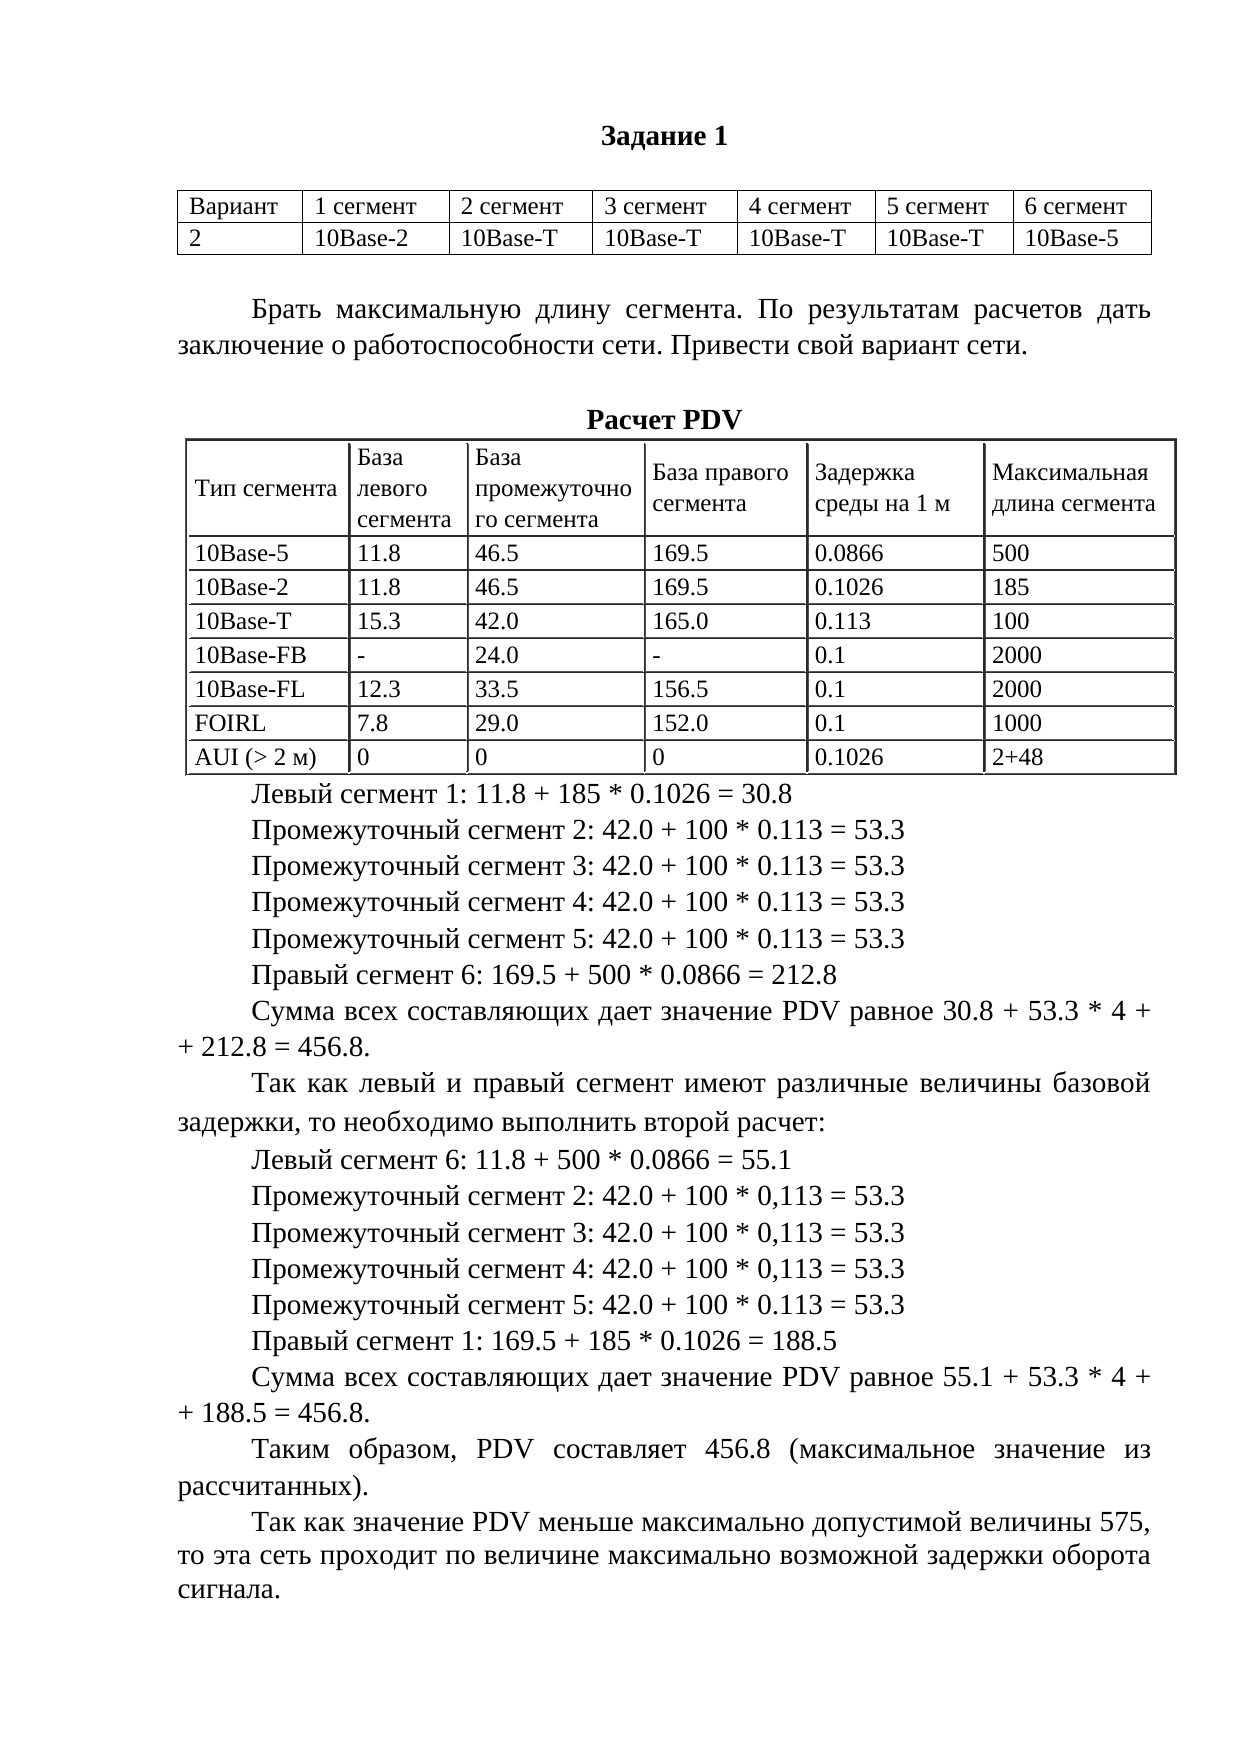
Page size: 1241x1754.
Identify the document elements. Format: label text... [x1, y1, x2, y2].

table_cell 169.5 [646, 538, 805, 568]
text Сумма всех составляющих дает значение PDV равное 55.1 + 53.3 * 4 + + 188.5 = 456.8. [177, 1359, 1152, 1429]
table_header Максимальная длина сегмента [985, 442, 1174, 534]
text Промежуточный сегмент 3: 42.0 + 100 * 0,113 = 53.3 [177, 1215, 1152, 1248]
text Правый сегмент 6: 169.5 + 500 * 0.0866 = 212.8 [177, 957, 1152, 990]
table_header Вариант [178, 191, 302, 222]
table_cell 500 [986, 537, 1174, 568]
table_cell 152.0 [646, 708, 805, 739]
table_cell 0 [467, 742, 644, 773]
table_cell 10Base-FL [187, 671, 347, 705]
table_cell 0.1 [809, 708, 982, 739]
table_cell 169.5 [646, 572, 805, 603]
table_header Задержка среды на 1 м [808, 441, 984, 534]
table_cell - [646, 640, 805, 671]
text Задание 1 [177, 118, 1152, 152]
table_cell 0 [644, 742, 807, 773]
table_cell 165.0 [646, 606, 805, 637]
table_cell 0.1 [809, 640, 982, 671]
table_cell 2000 [986, 671, 1175, 705]
table_cell 0.1026 [807, 742, 984, 773]
text Правый сегмент 1: 169.5 + 185 * 0.1026 = 188.5 [177, 1323, 1152, 1357]
table_header 1 сегмент [303, 191, 449, 222]
text Расчет PDV [177, 402, 1152, 436]
table_cell 33.5 [469, 674, 643, 705]
table_header 5 сегмент [876, 191, 1013, 222]
table_cell 10Base-2 [189, 571, 347, 603]
text Промежуточный сегмент 3: 42.0 + 100 * 0.113 = 53.3 [177, 848, 1152, 882]
table_header 2 сегмент [450, 191, 592, 222]
table_header База правого сегмента [644, 441, 807, 534]
table_cell 0.1026 [809, 572, 982, 603]
table_cell 10Base-T [876, 223, 1013, 254]
text Промежуточный сегмент 4: 42.0 + 100 * 0,113 = 53.3 [177, 1251, 1152, 1284]
table_cell 11.8 [351, 572, 466, 603]
table_cell 7.8 [351, 708, 466, 739]
table_cell 10Base-5 [1014, 223, 1151, 254]
table_cell 29.0 [469, 708, 643, 739]
table_cell 24.0 [469, 640, 643, 671]
text Промежуточный сегмент 4: 42.0 + 100 * 0.113 = 53.3 [177, 884, 1152, 918]
table_cell 12.3 [351, 674, 466, 705]
table_cell 10Base-T [738, 223, 875, 254]
table_cell 0.0866 [809, 538, 982, 568]
text Промежуточный сегмент 2: 42.0 + 100 * 0,113 = 53.3 [177, 1178, 1152, 1212]
table_cell 2000 [986, 637, 1175, 671]
table_cell 46.5 [469, 538, 643, 568]
table_header Тип сегмента [189, 441, 349, 534]
table_cell 100 [986, 603, 1175, 637]
text Левый сегмент 6: 11.8 + 500 * 0.0866 = 55.1 [177, 1142, 1152, 1176]
table_cell 10Base-T [450, 223, 592, 254]
table_cell 15.3 [351, 606, 466, 637]
table_header 6 сегмент [1014, 191, 1151, 222]
table_cell 11.8 [351, 538, 466, 568]
text Брать максимальную длину сегмента. По результатам расчетов дать заключение о работоспособности сети. Привести свой вариант сети. [177, 291, 1152, 361]
table_cell 185 [986, 571, 1174, 603]
table_cell AUI (> 2 м) [187, 739, 349, 773]
table_cell 0.1 [809, 674, 982, 705]
text Сумма всех составляющих дает значение PDV равное 30.8 + 53.3 * 4 + + 212.8 = 456.8. [177, 993, 1152, 1063]
table_cell 10Base-FB [187, 637, 347, 671]
table_cell 156.5 [646, 674, 805, 705]
table_cell 1000 [986, 705, 1175, 739]
table_header База промежуточного сегмента [468, 442, 644, 534]
table_cell FOIRL [187, 705, 347, 739]
table_header 3 сегмент [593, 191, 737, 222]
text Промежуточный сегмент 5: 42.0 + 100 * 0.113 = 53.3 [177, 921, 1152, 954]
table_cell 10Base-T [187, 603, 347, 637]
table_cell 10Base-5 [189, 537, 347, 568]
text Так как значение PDV меньше максимально допустимой величины 575, то эта сеть проходит по величине максимально возможной задержки оборота сигнала. [177, 1504, 1152, 1604]
text Промежуточный сегмент 5: 42.0 + 100 * 0.113 = 53.3 [177, 1287, 1152, 1321]
text Так как левый и правый сегмент имеют различные величины базовой задержки, то необходимо выполнить второй расчет: [177, 1065, 1152, 1137]
table_cell 46.5 [469, 572, 643, 603]
table_cell 2+48 [984, 739, 1175, 773]
text Левый сегмент 1: 11.8 + 185 * 0.1026 = 30.8 [177, 776, 1152, 810]
table_cell 10Base-T [593, 223, 737, 254]
table_header База левого сегмента [350, 441, 467, 534]
table_cell 2 [178, 223, 302, 254]
table_cell 0 [349, 742, 467, 773]
table_header 4 сегмент [738, 191, 875, 222]
text Таким образом, PDV составляет 456.8 (максимальное значение из рассчитанных). [177, 1432, 1152, 1501]
table_cell 0.113 [809, 606, 982, 637]
table_cell 42.0 [469, 606, 643, 637]
table_cell 10Base-2 [303, 223, 449, 254]
table_cell - [351, 640, 466, 671]
text Промежуточный сегмент 2: 42.0 + 100 * 0.113 = 53.3 [177, 812, 1152, 846]
